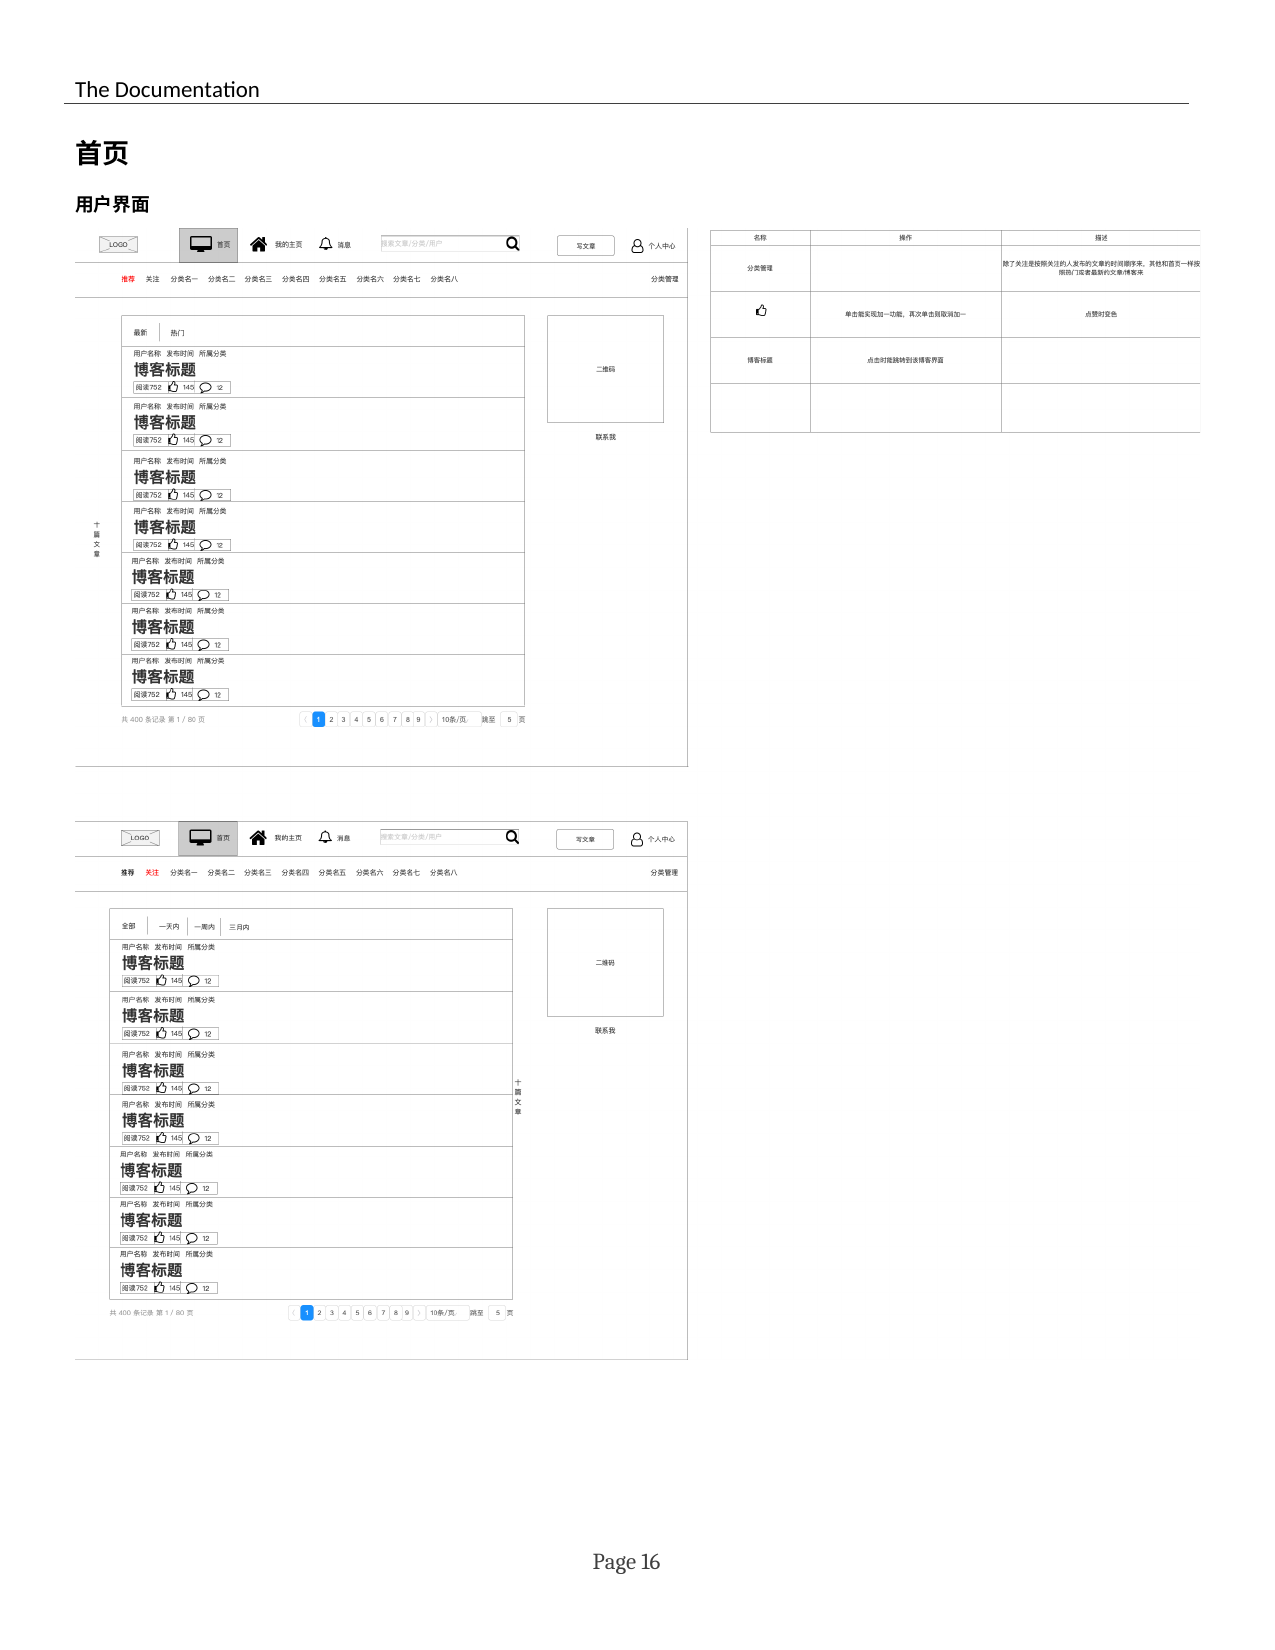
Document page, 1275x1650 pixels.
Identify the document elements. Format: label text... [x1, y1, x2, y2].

subtitle 用户界面 [75, 194, 1200, 216]
subtitle 首页 [75, 138, 1200, 169]
picture [75, 228, 1200, 1360]
